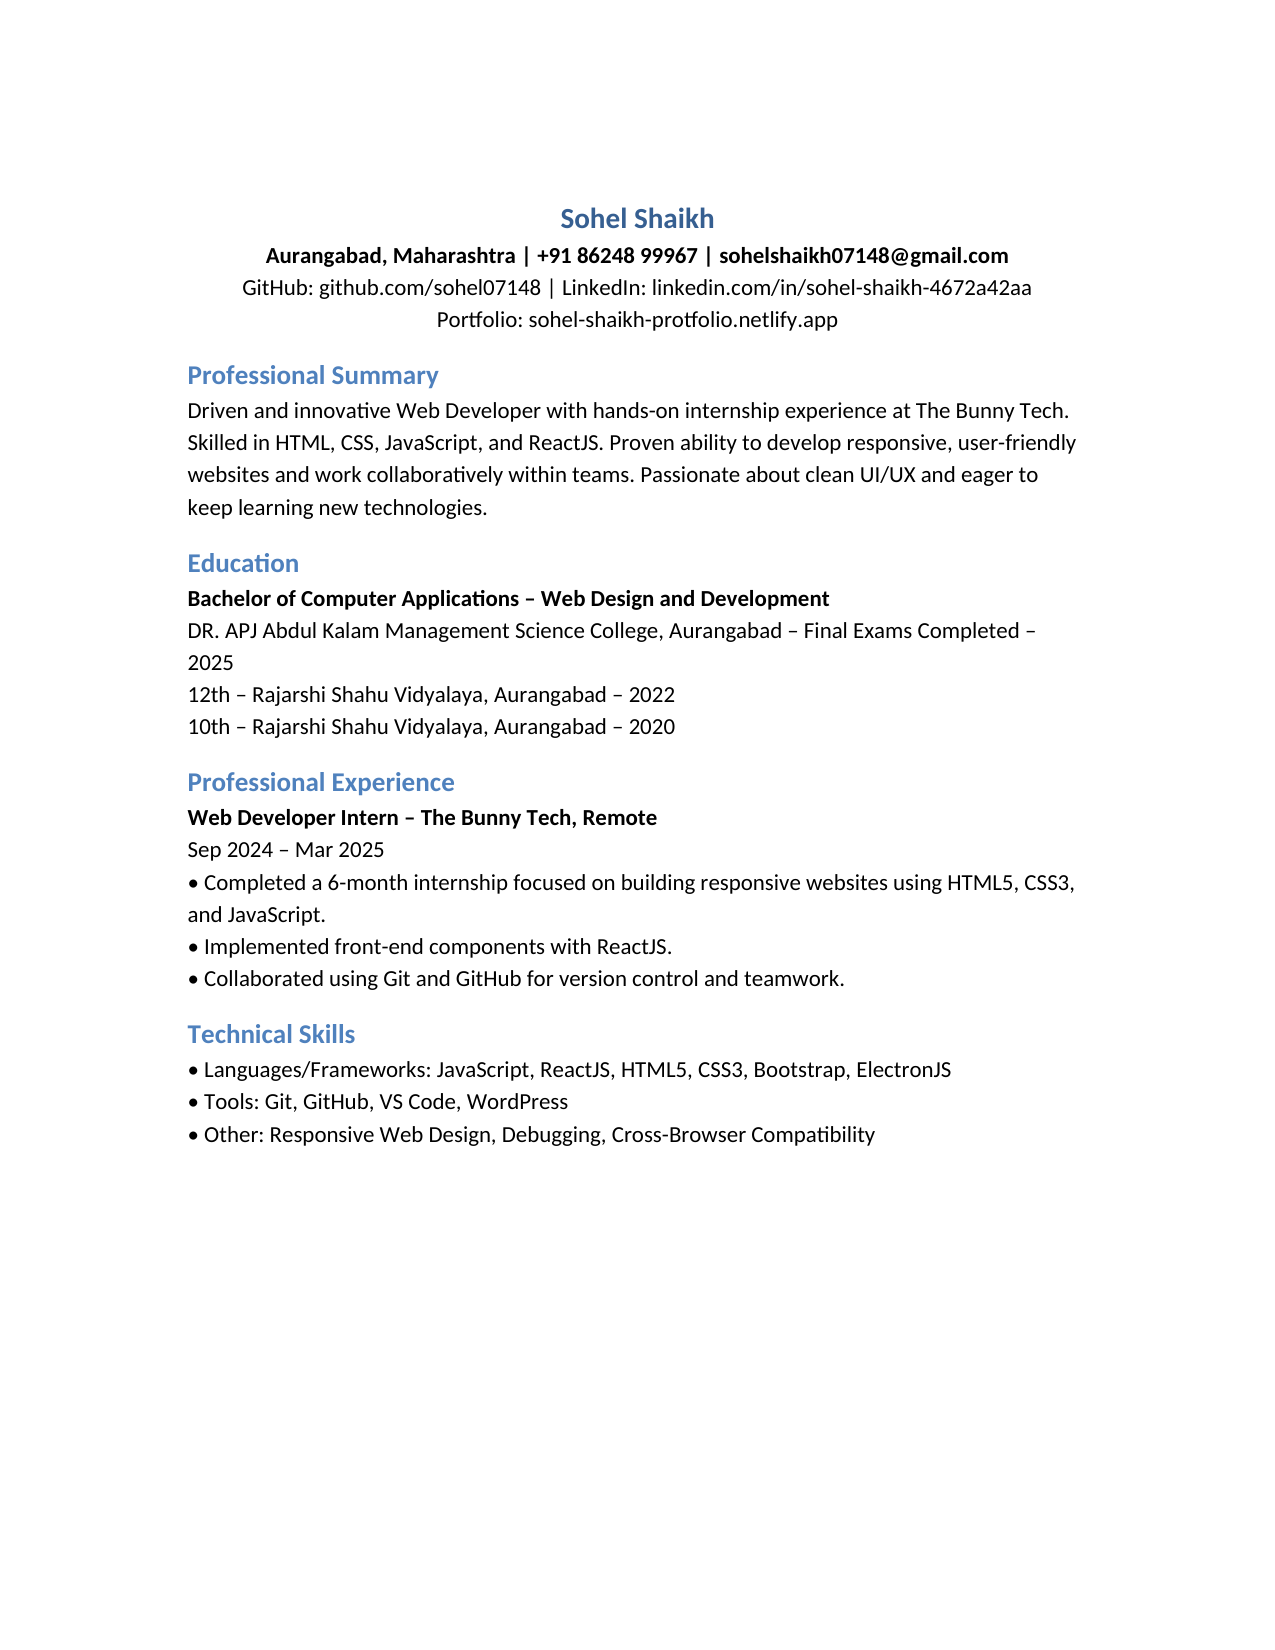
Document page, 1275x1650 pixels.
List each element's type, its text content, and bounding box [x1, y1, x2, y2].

text • Languages/Frameworks: JavaScript, ReactJS, HTML5, CSS3, Bootstrap, ElectronJS • Tools: Git, GitHub, VS Code, WordPress • Other: Responsive Web Design, Debugging, Cross-Browser Compatibility [187, 1055, 1087, 1148]
subtitle Sohel Shaikh [187, 200, 1087, 236]
subtitle Education [187, 546, 1087, 579]
subtitle Technical Skills [187, 1017, 1087, 1050]
text Aurangabad, Maharashtra | +91 86248 99967 | sohelshaikh07148@gmail.com GitHub: github.com/sohel07148 | LinkedIn: linkedin.com/in/sohel-shaikh-4672a42aa Portfolio: sohel-shaikh-protfolio.netlify.app [187, 241, 1087, 333]
subtitle Professional Summary [187, 358, 1087, 391]
text Web Developer Intern – The Bunny Tech, Remote Sep 2024 – Mar 2025 • Completed a 6-month internship focused on building responsive websites using HTML5, CSS3, and JavaScript. • Implemented front-end components with ReactJS. • Collaborated using Git and GitHub for version control and teamwork. [187, 803, 1087, 992]
text Bachelor of Computer Applications – Web Design and Development DR. APJ Abdul Kalam Management Science College, Aurangabad – Final Exams Completed – 2025 12th – Rajarshi Shahu Vidyalaya, Aurangabad – 2022 10th – Rajarshi Shahu Vidyalaya, Aurangabad – 2020 [187, 584, 1087, 741]
subtitle Professional Experience [187, 766, 1087, 798]
text Driven and innovative Web Developer with hands-on internship experience at The Bunny Tech. Skilled in HTML, CSS, JavaScript, and ReactJS. Proven ability to develop responsive, user-friendly websites and work collaboratively within teams. Passionate about clean UI/UX and eager to keep learning new technologies. [187, 396, 1087, 521]
